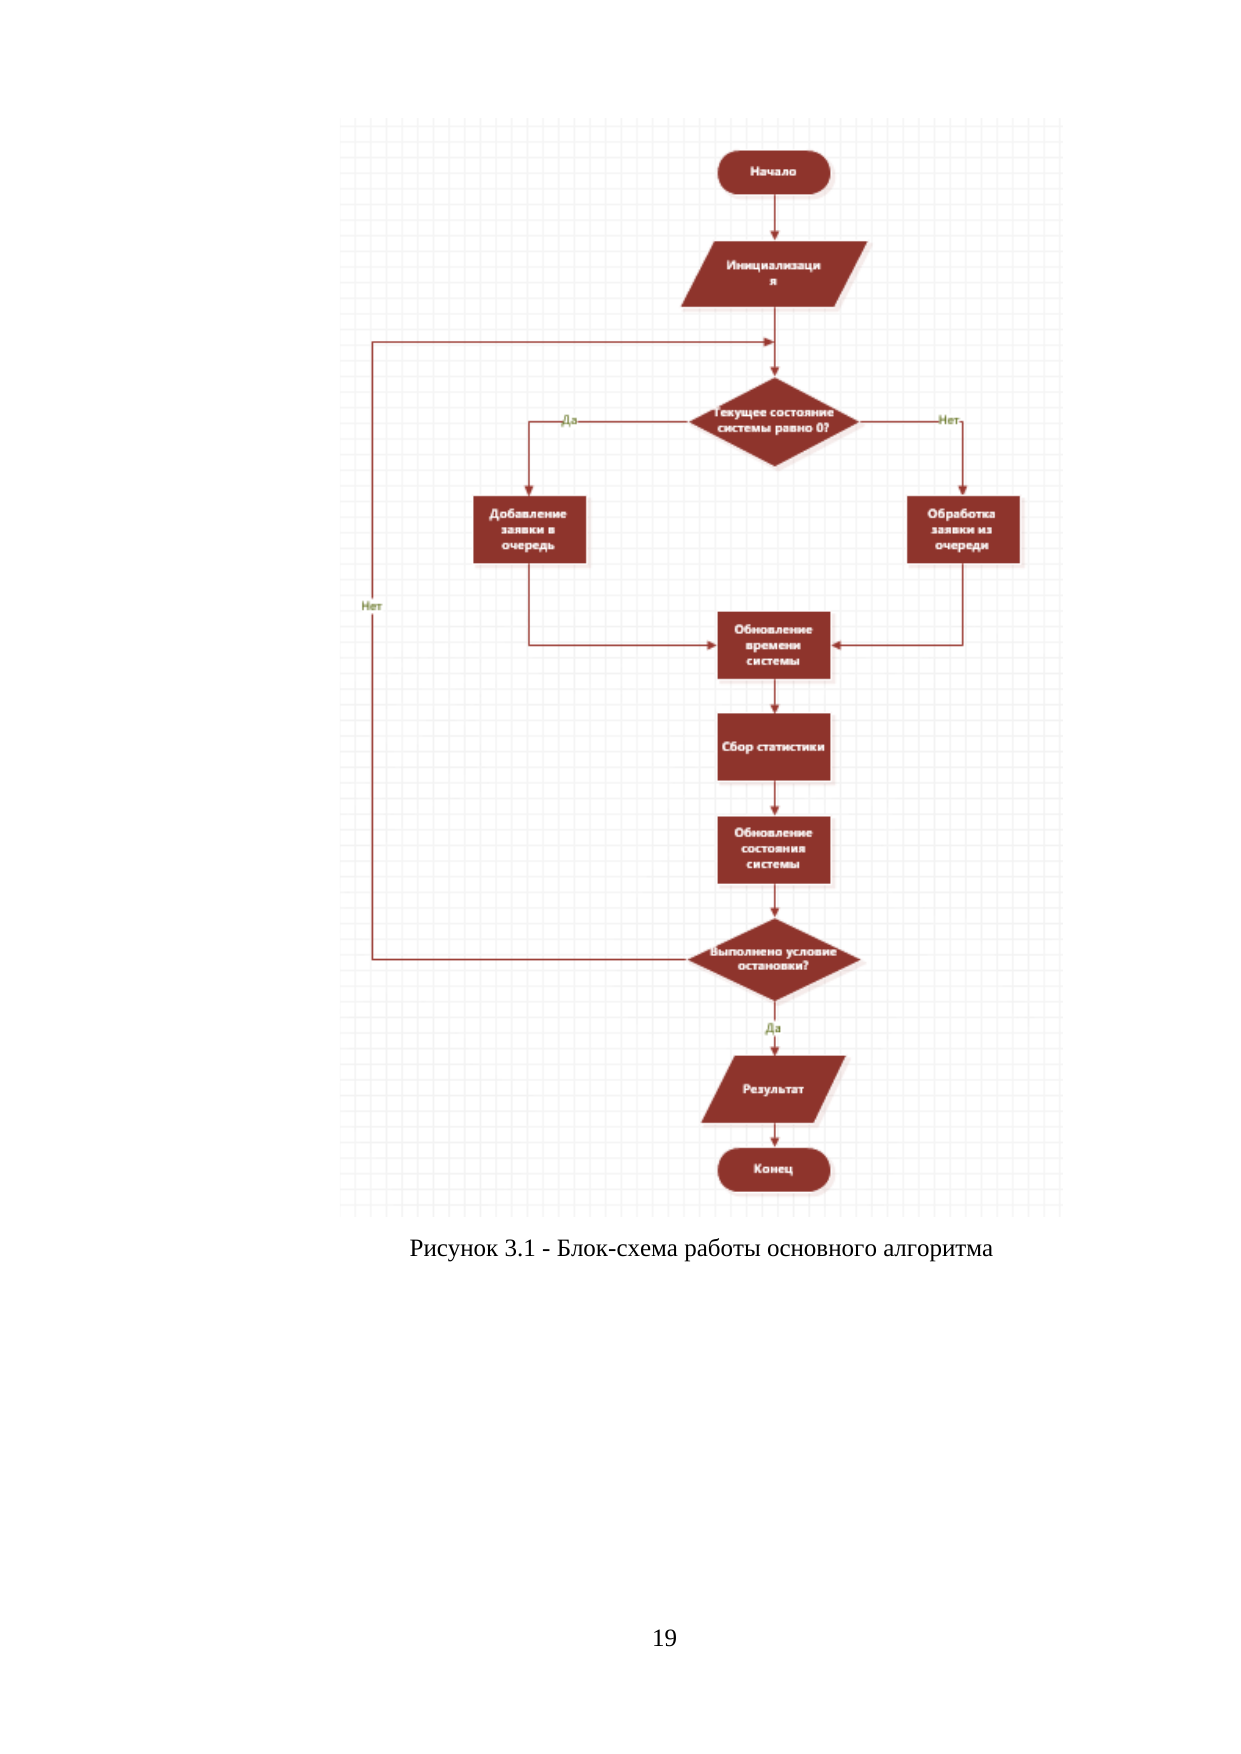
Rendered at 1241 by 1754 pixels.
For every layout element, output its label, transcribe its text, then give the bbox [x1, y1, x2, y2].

text Рисунок 3.1 - Блок-схема работы основного алгоритма [177, 1233, 1152, 1262]
picture [339, 118, 1063, 1217]
